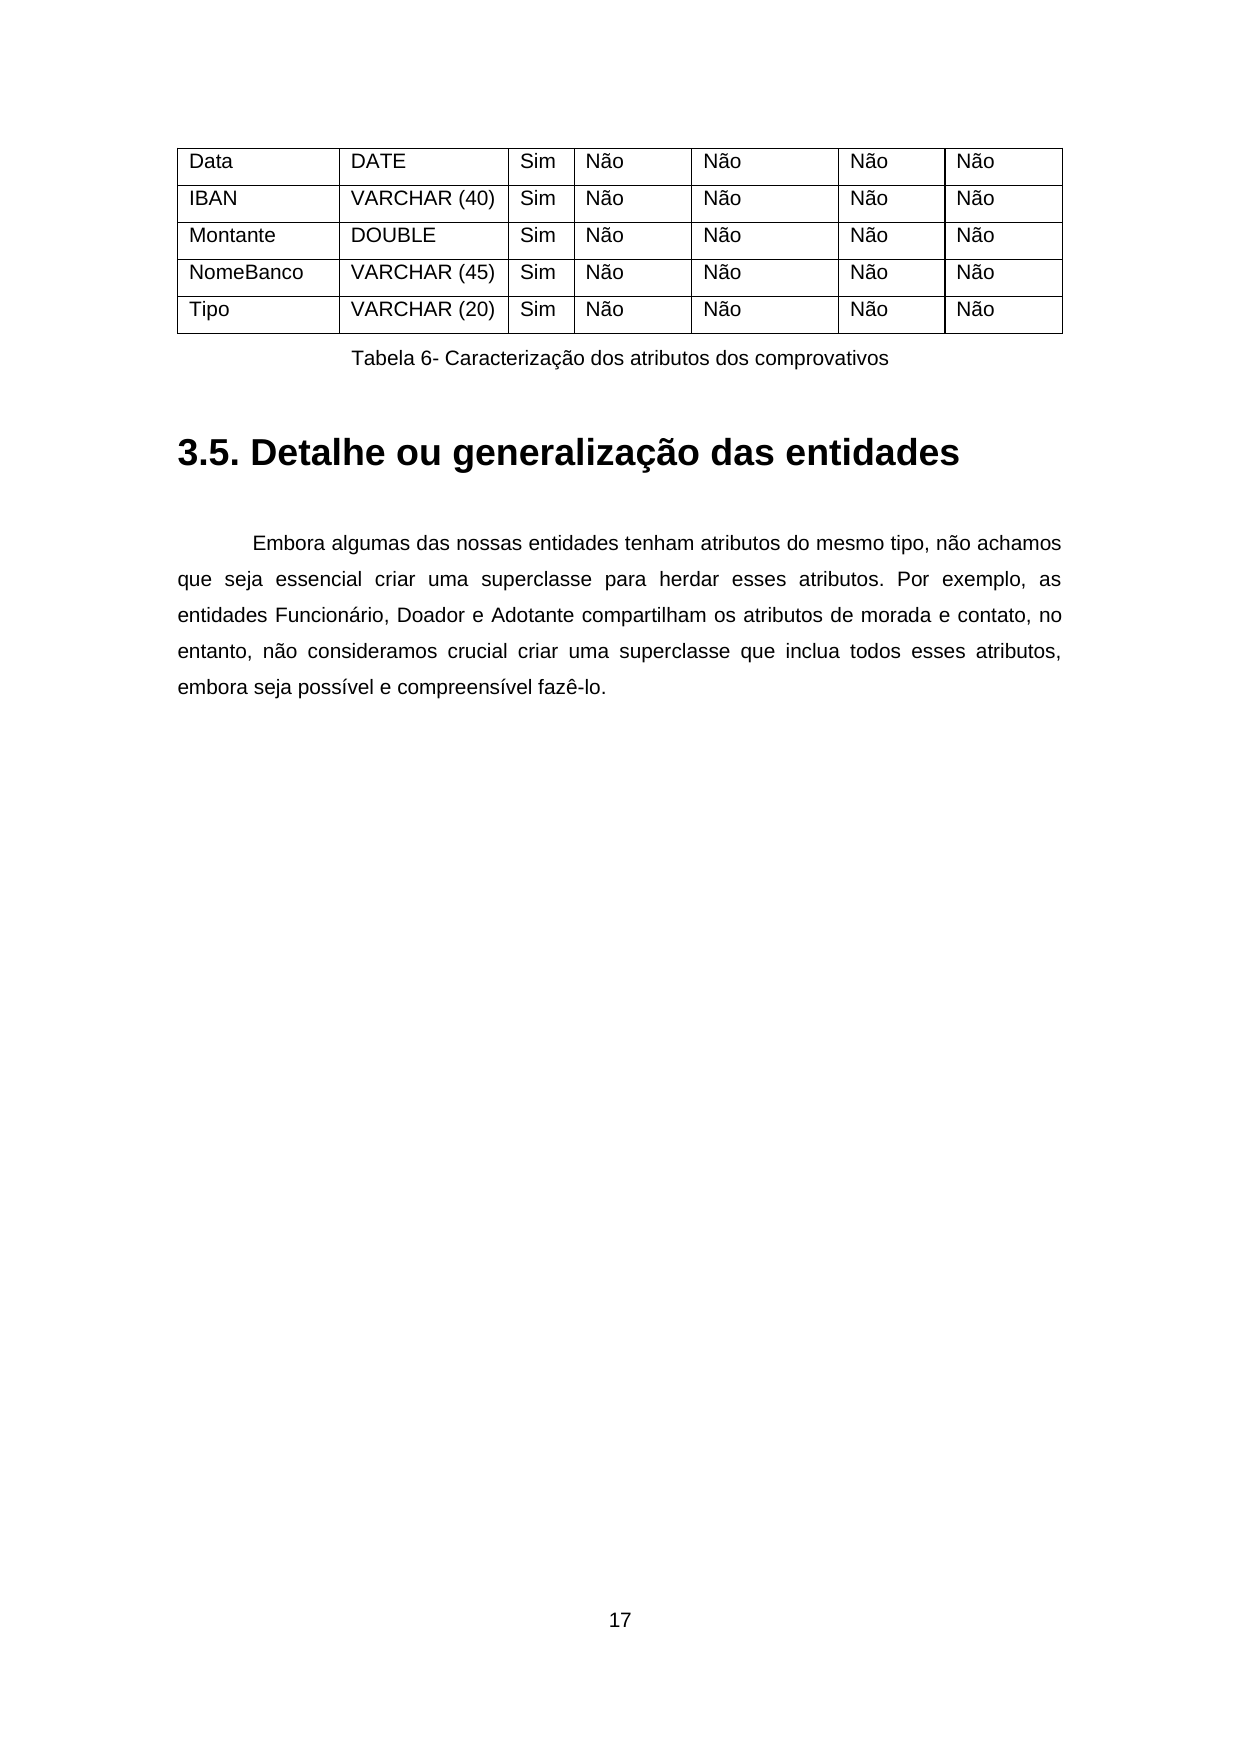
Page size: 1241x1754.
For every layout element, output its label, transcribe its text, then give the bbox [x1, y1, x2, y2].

text 3.5. Detalhe ou generalização das entidades [177, 430, 1063, 473]
table_cell Não [692, 260, 838, 296]
table_cell Não [839, 223, 944, 258]
table_cell Não [946, 149, 1062, 184]
table_cell Não [839, 297, 944, 332]
table_cell Não [946, 186, 1062, 222]
table_cell Não [692, 297, 838, 332]
table_cell DATE [340, 149, 508, 184]
table_cell Sim [509, 149, 574, 184]
table_cell Não [575, 297, 691, 332]
table_cell Não [575, 223, 691, 258]
table_cell Sim [509, 223, 574, 258]
table_cell Não [839, 260, 944, 296]
table_cell Sim [509, 260, 574, 296]
text Embora algumas das nossas entidades tenham atributos do mesmo tipo, não achamos que seja essencial criar uma superclasse para herdar esses atributos. Por exemplo, as entidades Funcionário, Doador e Adotante compartilham os atributos de morada e contato, no entanto, não consideramos crucial criar uma superclasse que inclua todos esses atributos, embora seja possível e compreensível fazê-lo. [177, 531, 1063, 699]
table_cell Não [575, 186, 691, 222]
table_cell Montante [178, 223, 339, 258]
table_cell Tipo [178, 297, 339, 332]
table_cell Não [946, 260, 1062, 296]
table_cell Sim [509, 186, 574, 222]
table_cell Não [692, 186, 838, 222]
table_cell Não [946, 223, 1062, 258]
table_cell VARCHAR (45) [340, 260, 508, 296]
table_cell VARCHAR (20) [340, 297, 508, 332]
table_cell Não [946, 297, 1062, 332]
table_cell Não [839, 186, 944, 222]
table_cell Não [575, 149, 691, 184]
table_cell Não [575, 260, 691, 296]
table_cell VARCHAR (40) [340, 186, 508, 222]
table_cell Sim [509, 297, 574, 332]
table_cell Não [692, 223, 838, 258]
table_cell Data [178, 149, 339, 184]
table_cell IBAN [178, 186, 339, 222]
table_cell Não [839, 149, 944, 184]
table_cell DOUBLE [340, 223, 508, 258]
table_cell NomeBanco [178, 260, 339, 296]
table_cell Não [692, 149, 838, 184]
